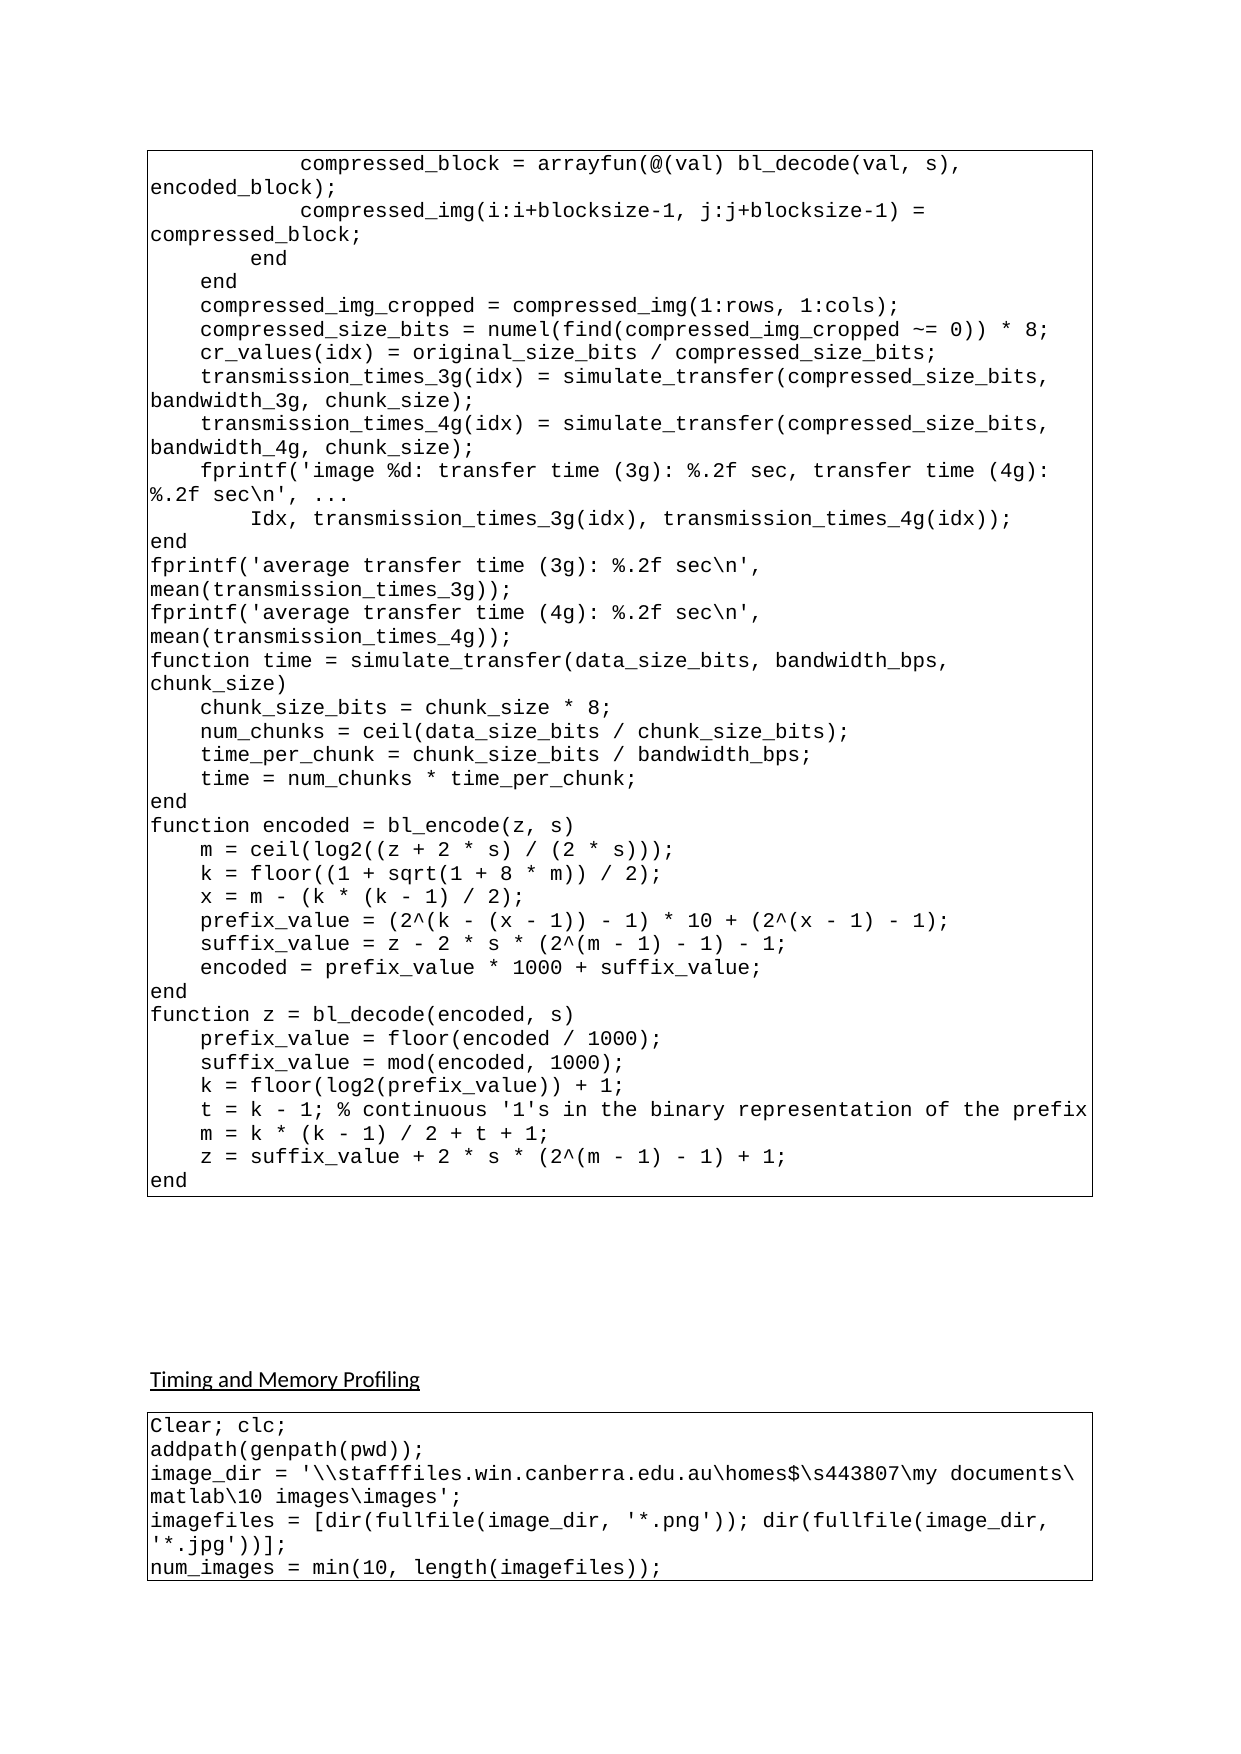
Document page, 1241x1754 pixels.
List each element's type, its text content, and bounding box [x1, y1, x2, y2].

text fprintf('average transfer time (3g): %.2f sec\n', mean(transmission_times_3g)); [150, 555, 1090, 602]
text num_chunks = ceil(data_size_bits / chunk_size_bits); [150, 721, 1090, 744]
text function time = simulate_transfer(data_size_bits, bandwidth_bps, chunk_size) [150, 650, 1090, 697]
text cr_values(idx) = original_size_bits / compressed_size_bits; [150, 342, 1090, 366]
text num_images = min(10, length(imagefiles)); [150, 1557, 1090, 1580]
text transmission_times_3g(idx) = simulate_transfer(compressed_size_bits, bandwidth_3g, chunk_size); [150, 366, 1090, 413]
text m = k * (k - 1) / 2 + t + 1; [150, 1123, 1090, 1146]
text function encoded = bl_encode(z, s) [150, 815, 1090, 839]
text end [150, 981, 1090, 1004]
text prefix_value = floor(encoded / 1000); [150, 1028, 1090, 1052]
text image_dir = '\\stafffiles.win.canberra.edu.au\homes$\s443807\my documents\matlab\10 images\images'; [150, 1463, 1090, 1510]
text compressed_img_cropped = compressed_img(1:rows, 1:cols); [150, 295, 1090, 319]
text Idx, transmission_times_3g(idx), transmission_times_4g(idx)); [150, 508, 1090, 531]
text prefix_value = (2^(k - (x - 1)) - 1) * 10 + (2^(x - 1) - 1); [150, 910, 1090, 933]
text end [148, 1167, 1092, 1196]
text x = m - (k * (k - 1) / 2); [150, 886, 1090, 910]
text time_per_chunk = chunk_size_bits / bandwidth_bps; [150, 744, 1090, 768]
text end [150, 792, 1090, 815]
text suffix_value = mod(encoded, 1000); [150, 1052, 1090, 1075]
text function z = bl_decode(encoded, s) [150, 1004, 1090, 1028]
text end [150, 248, 1090, 271]
text fprintf('average transfer time (4g): %.2f sec\n', mean(transmission_times_4g)); [150, 602, 1090, 650]
text compressed_block = arrayfun(@(val) bl_decode(val, s), encoded_block); [148, 151, 1092, 200]
text transmission_times_4g(idx) = simulate_transfer(compressed_size_bits, bandwidth_4g, chunk_size); [150, 413, 1090, 461]
text end [150, 531, 1090, 555]
text suffix_value = z - 2 * s * (2^(m - 1) - 1) - 1; [150, 933, 1090, 957]
text m = ceil(log2((z + 2 * s) / (2 * s))); [150, 839, 1090, 862]
text imagefiles = [dir(fullfile(image_dir, '*.png')); dir(fullfile(image_dir, '*.jpg'))]; [150, 1510, 1090, 1557]
text k = floor((1 + sqrt(1 + 8 * m)) / 2); [150, 862, 1090, 886]
text z = suffix_value + 2 * s * (2^(m - 1) - 1) + 1; [150, 1146, 1090, 1167]
text compressed_img(i:i+blocksize-1, j:j+blocksize-1) = compressed_block; [150, 200, 1090, 248]
text addpath(genpath(pwd)); [150, 1439, 1090, 1463]
text t = k - 1; % continuous '1's in the binary representation of the prefix [150, 1099, 1090, 1123]
text Timing and Memory Profiling [150, 1365, 1090, 1393]
text encoded = prefix_value * 1000 + suffix_value; [150, 957, 1090, 981]
text compressed_size_bits = numel(find(compressed_img_cropped ~= 0)) * 8; [150, 319, 1090, 342]
text end [150, 271, 1090, 295]
text time = num_chunks * time_per_chunk; [150, 768, 1090, 792]
text chunk_size_bits = chunk_size * 8; [150, 697, 1090, 721]
text k = floor(log2(prefix_value)) + 1; [150, 1075, 1090, 1099]
text Clear; clc; [148, 1413, 1092, 1439]
text fprintf('image %d: transfer time (3g): %.2f sec, transfer time (4g): %.2f sec\n', ... [150, 461, 1090, 508]
